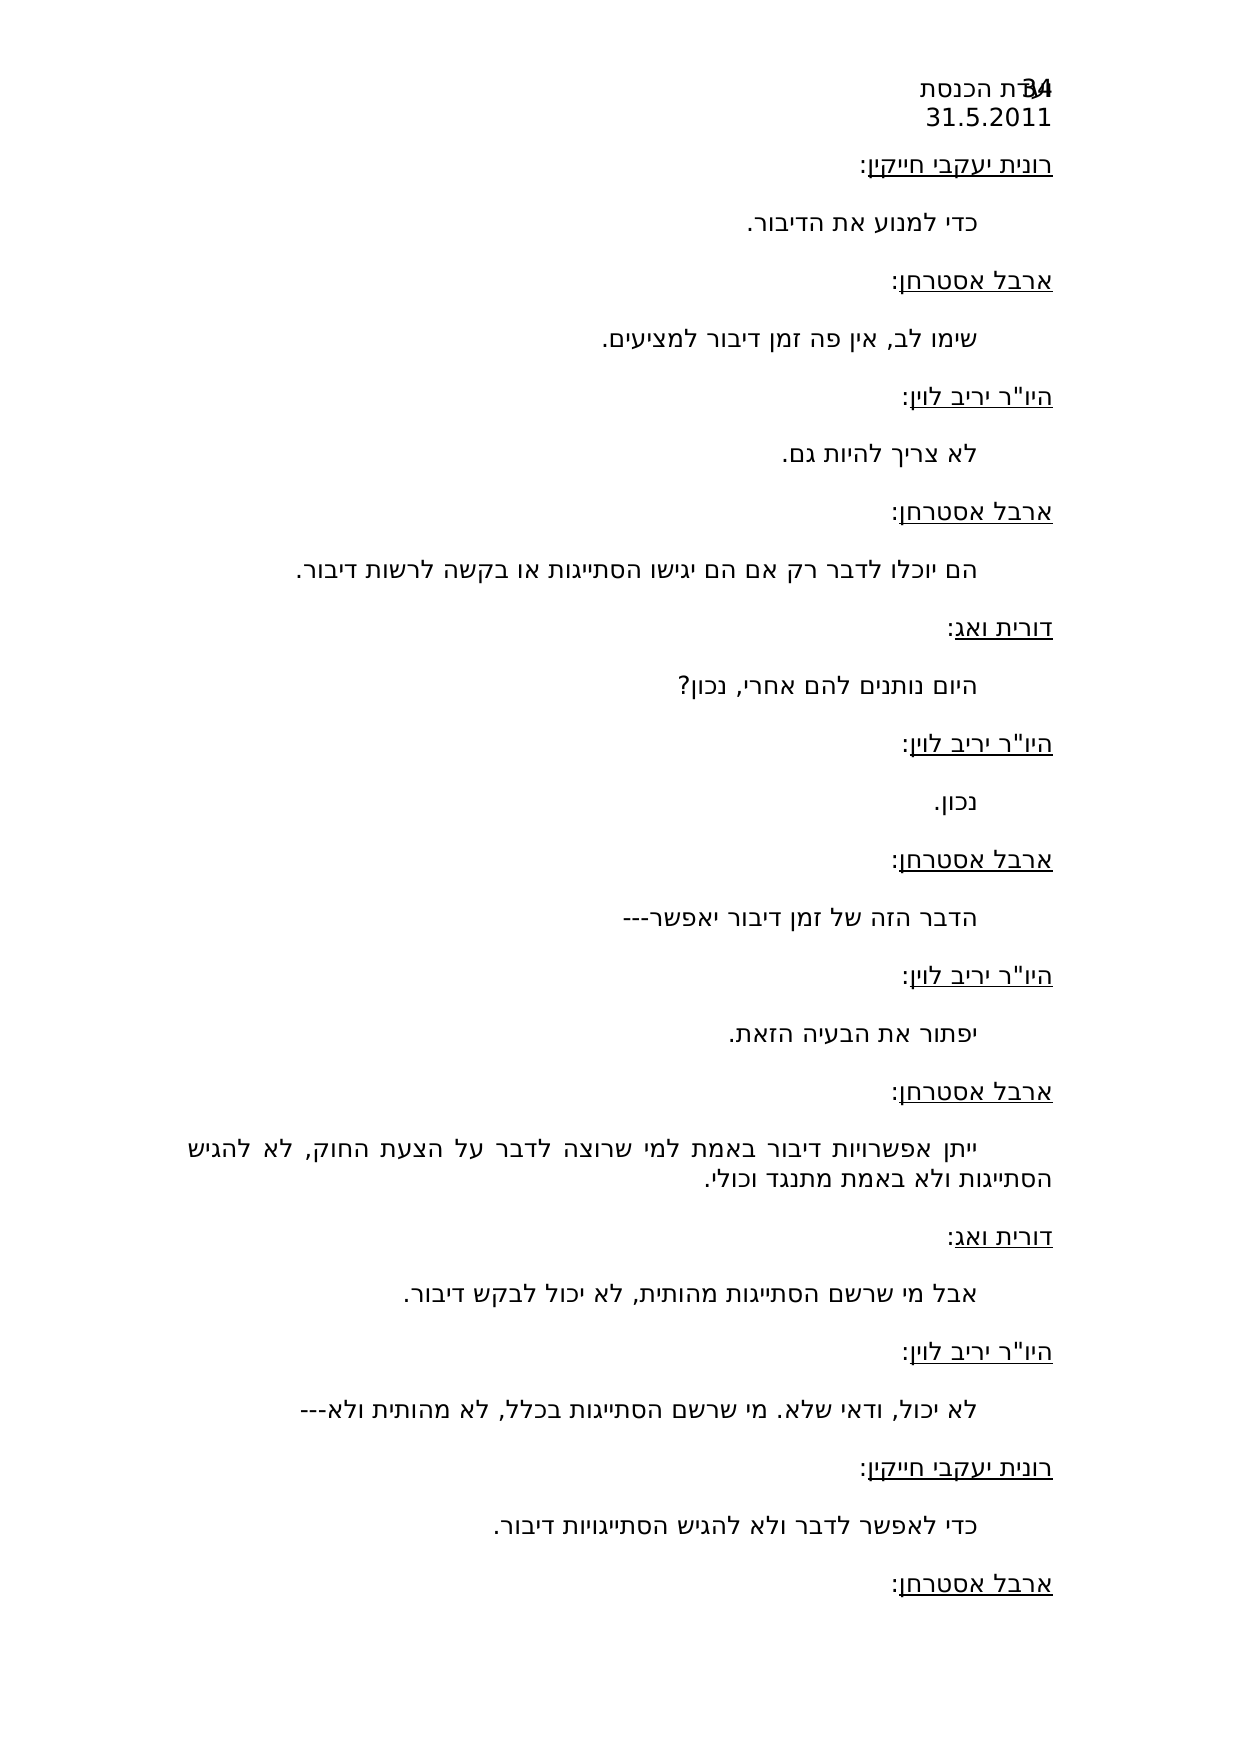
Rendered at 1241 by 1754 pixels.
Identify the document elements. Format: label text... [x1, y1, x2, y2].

text היו"ר יריב לוין: [187, 729, 1053, 758]
text שימו לב, אין פה זמן דיבור למציעים. [187, 324, 1053, 353]
text רונית יעקבי חייקין: [187, 150, 1053, 179]
text ארבל אסטרחן: [187, 266, 1053, 295]
text ארבל אסטרחן: [187, 845, 1053, 874]
text לא יכול, ודאי שלא. מי שרשם הסתייגות בכלל, לא מהותית ולא--- [187, 1395, 1053, 1424]
text נכון. [187, 787, 1053, 816]
text היו"ר יריב לוין: [187, 1337, 1053, 1367]
text ארבל אסטרחן: [187, 1077, 1053, 1106]
text הדבר הזה של זמן דיבור יאפשר--- [187, 903, 1053, 932]
text דורית ואג: [187, 613, 1053, 642]
text היום נותנים להם אחרי, נכון? [187, 671, 1053, 700]
text כדי למנוע את הדיבור. [187, 208, 1053, 237]
text ארבל אסטרחן: [187, 1569, 1053, 1598]
text אבל מי שרשם הסתייגות מהותית, לא יכול לבקש דיבור. [187, 1279, 1053, 1309]
text הם יוכלו לדבר רק אם הם יגישו הסתייגות או בקשה לרשות דיבור. [187, 555, 1053, 584]
text לא צריך להיות גם. [187, 439, 1053, 469]
text היו"ר יריב לוין: [187, 382, 1053, 411]
text ארבל אסטרחן: [187, 497, 1053, 527]
text יפתור את הבעיה הזאת. [187, 1019, 1053, 1048]
text דורית ואג: [187, 1222, 1053, 1251]
text היו"ר יריב לוין: [187, 961, 1053, 990]
text כדי לאפשר לדבר ולא להגיש הסתייגויות דיבור. [187, 1511, 1053, 1540]
text ייתן אפשרויות דיבור באמת למי שרוצה לדבר על הצעת החוק, לא להגיש הסתייגות ולא באמת מתנגד וכולי. [187, 1134, 1053, 1193]
text רונית יעקבי חייקין: [187, 1453, 1053, 1482]
